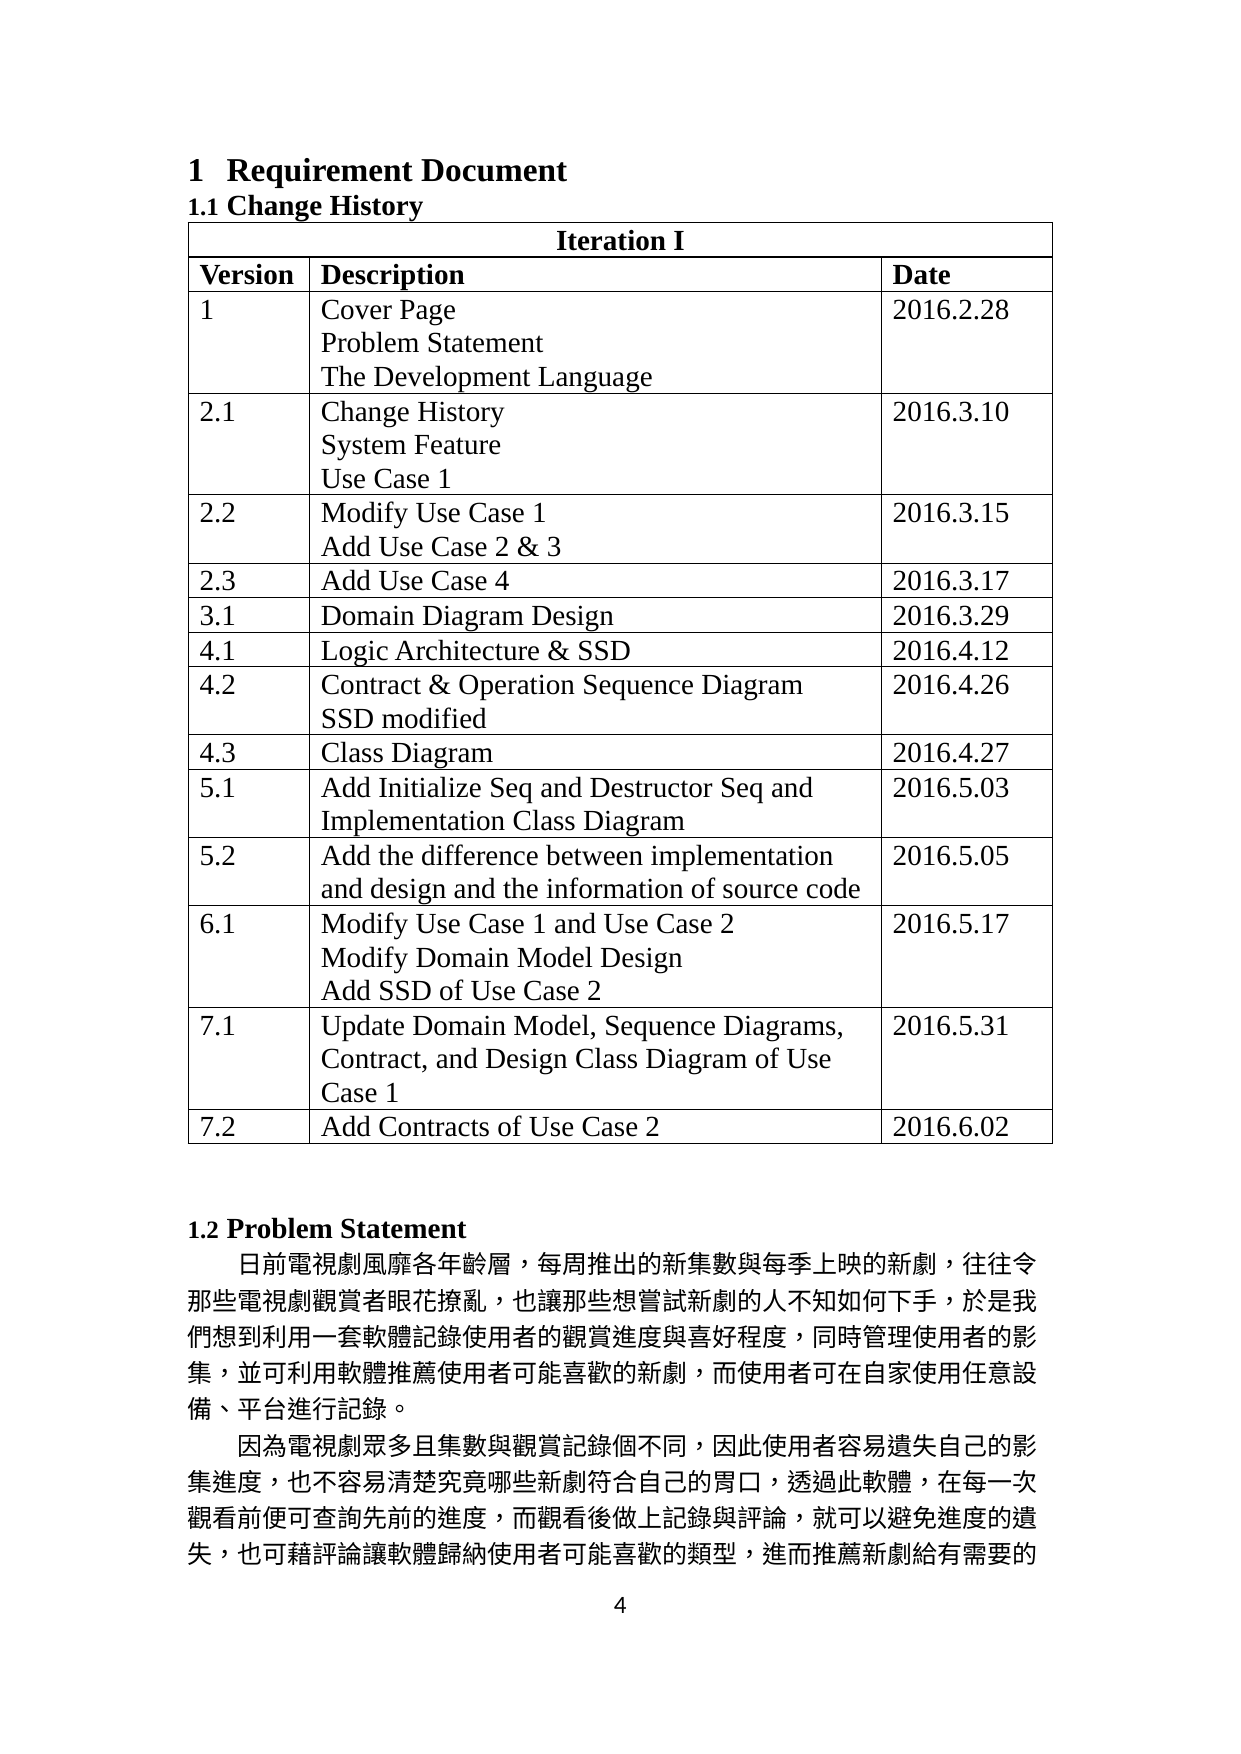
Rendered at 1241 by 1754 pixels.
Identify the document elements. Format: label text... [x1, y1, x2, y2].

table_cell Contract & Operation Sequence Diagram SSD modified [310, 667, 881, 734]
table_cell 7.1 [189, 1008, 309, 1108]
table_cell Change History System Feature Use Case 1 [310, 394, 881, 494]
table_cell 2.3 [189, 564, 309, 597]
table_cell 5.1 [189, 770, 309, 837]
table_cell Add Use Case 4 [310, 564, 881, 597]
table_cell Modify Use Case 1 and Use Case 2 Modify Domain Model Design Add SSD of Use Case 2 [310, 906, 881, 1007]
table_cell 2016.3.29 [882, 598, 1052, 632]
table_cell 2016.5.17 [882, 906, 1052, 1007]
table_cell 2016.5.05 [882, 838, 1052, 905]
table_cell 4.3 [189, 735, 309, 769]
table_cell Version [189, 258, 309, 291]
table_header Iteration I [189, 223, 1052, 256]
list Requirement Document [187, 150, 1053, 188]
table_cell Cover Page Problem Statement The Development Language [310, 292, 881, 393]
table_cell 7.2 [189, 1110, 309, 1143]
table_cell 2.1 [189, 394, 309, 494]
table_cell 2016.5.31 [882, 1008, 1052, 1108]
table_cell 2016.3.17 [882, 564, 1052, 597]
table_cell Modify Use Case 1 Add Use Case 2 & 3 [310, 495, 881, 562]
table_cell Add the difference between implementation and design and the information of source code [310, 838, 881, 905]
table_cell 5.2 [189, 838, 309, 905]
table_cell 1 [189, 292, 309, 393]
table_cell 2016.6.02 [882, 1110, 1052, 1143]
list Change History [187, 188, 1053, 222]
text 日前電視劇風靡各年齡層，每周推出的新集數與每季上映的新劇，往往令那些電視劇觀賞者眼花撩亂，也讓那些想嘗試新劇的人不知如何下手，於是我們想到利用一套軟體記錄使用者的觀賞進度與喜好程度，同時管理使用者的影集，並可利用軟體推薦使用者可能喜歡的新劇，而使用者可在自家使用任意設備、平台進行記錄。 [187, 1245, 1053, 1426]
table_cell 2016.3.15 [882, 495, 1052, 562]
table_cell 4.2 [189, 667, 309, 734]
table_cell 2016.4.12 [882, 633, 1052, 666]
table_cell 6.1 [189, 906, 309, 1007]
table_cell 2.2 [189, 495, 309, 562]
table_cell 2016.5.03 [882, 770, 1052, 837]
table_cell Update Domain Model, Sequence Diagrams, Contract, and Design Class Diagram of Use Case 1 [310, 1008, 881, 1108]
table_cell Add Initialize Seq and Destructor Seq and Implementation Class Diagram [310, 770, 881, 837]
table_cell 3.1 [189, 598, 309, 632]
table_cell 2016.3.10 [882, 394, 1052, 494]
table_cell Logic Architecture & SSD [310, 633, 881, 666]
table_cell 2016.4.27 [882, 735, 1052, 769]
table_cell 4.1 [189, 633, 309, 666]
table_cell 2016.4.26 [882, 667, 1052, 734]
list Problem Statement [187, 1211, 1053, 1245]
text 因為電視劇眾多且集數與觀賞記錄個不同，因此使用者容易遺失自己的影集進度，也不容易清楚究竟哪些新劇符合自己的胃口，透過此軟體，在每一次觀看前便可查詢先前的進度，而觀看後做上記錄與評論，就可以避免進度的遺失，也可藉評論讓軟體歸納使用者可能喜歡的類型，進而推薦新劇給有需要的人。 [187, 1426, 1053, 1571]
table_cell 2016.2.28 [882, 292, 1052, 393]
table_cell Class Diagram [310, 735, 881, 769]
table_cell Date [882, 258, 1052, 291]
table_cell Domain Diagram Design [310, 598, 881, 632]
table_cell Add Contracts of Use Case 2 [310, 1110, 881, 1143]
table_cell Description [310, 258, 881, 291]
